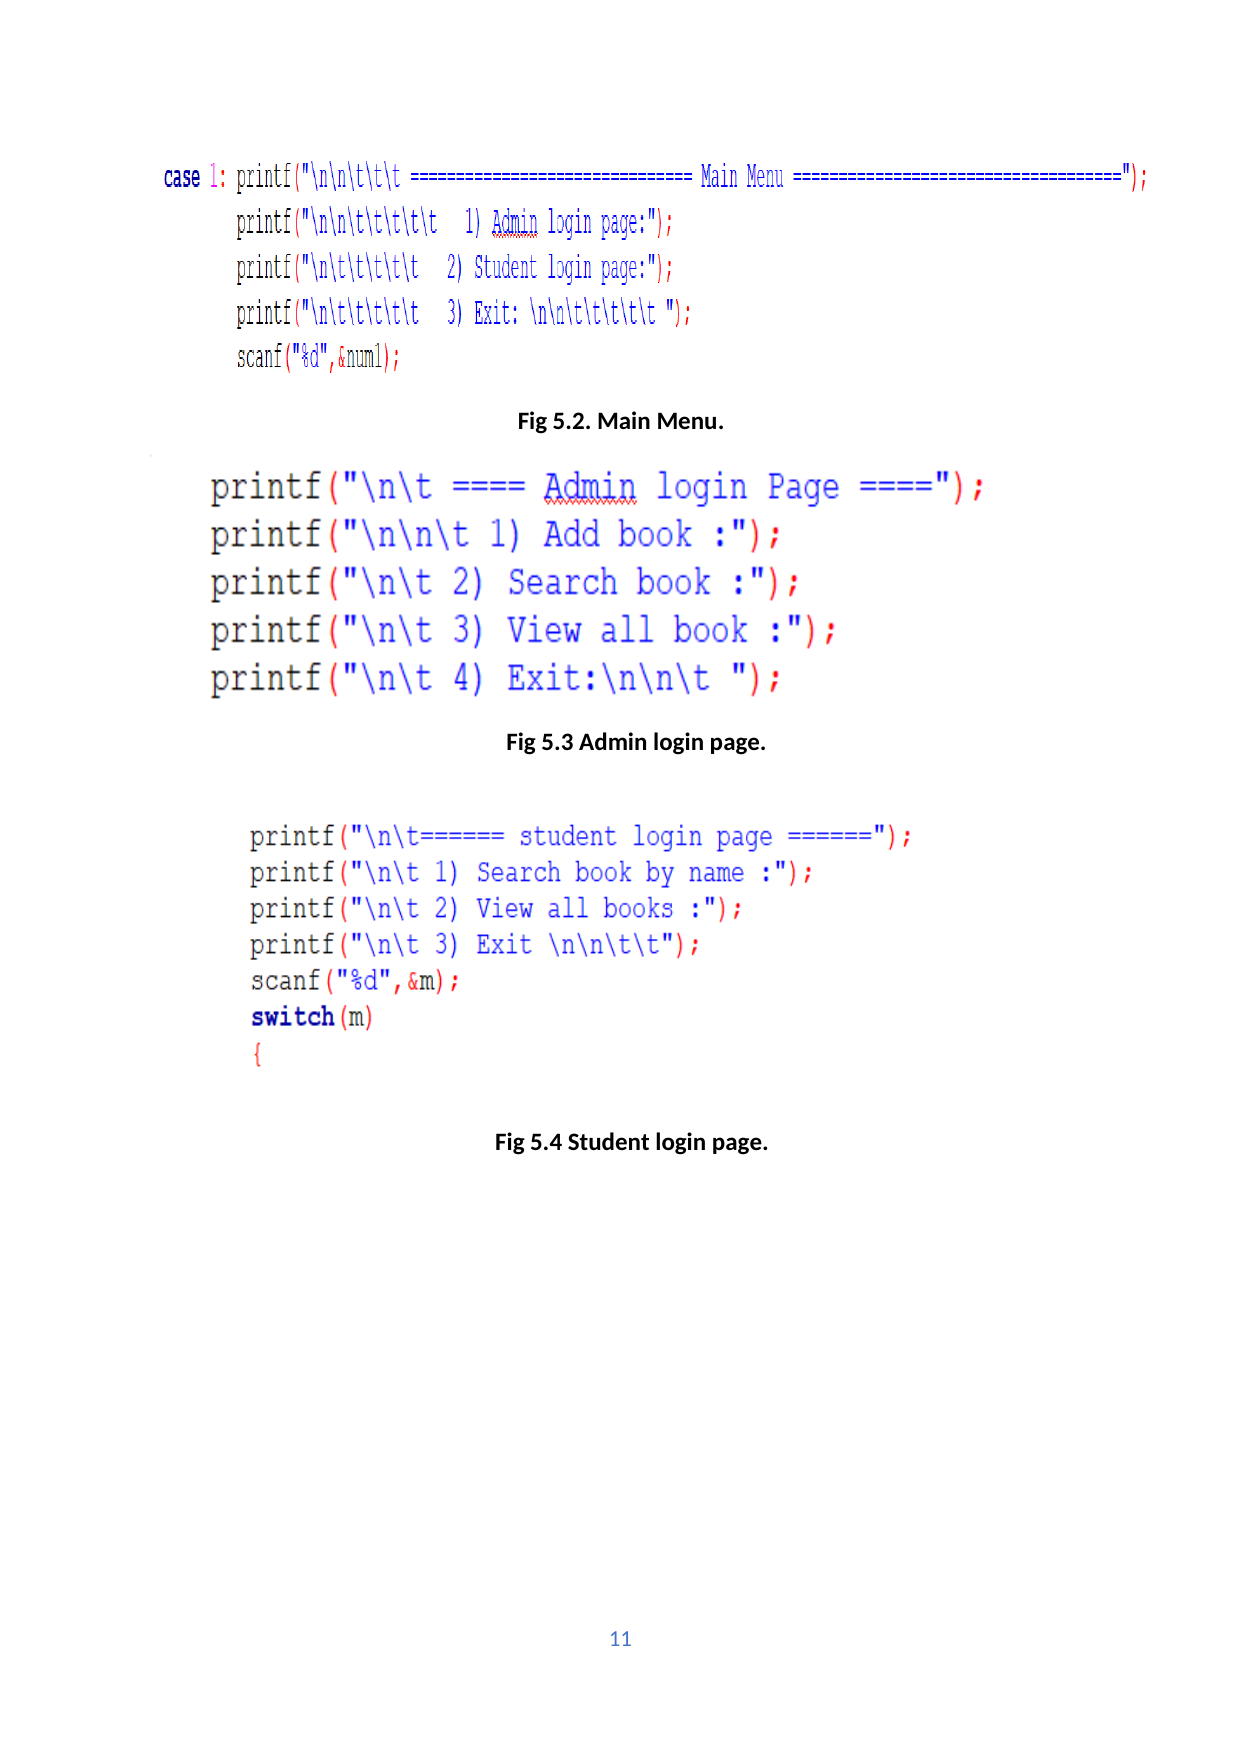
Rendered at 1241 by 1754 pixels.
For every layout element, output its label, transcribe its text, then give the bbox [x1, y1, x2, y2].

text Fig 5.3 Admin login page. [150, 726, 1090, 757]
text Fig 5.4 Student login page. [150, 1126, 1090, 1156]
text Fig 5.2. Main Menu. [150, 405, 1090, 436]
picture [150, 454, 1184, 708]
picture [150, 150, 1165, 387]
picture [150, 778, 1050, 1108]
